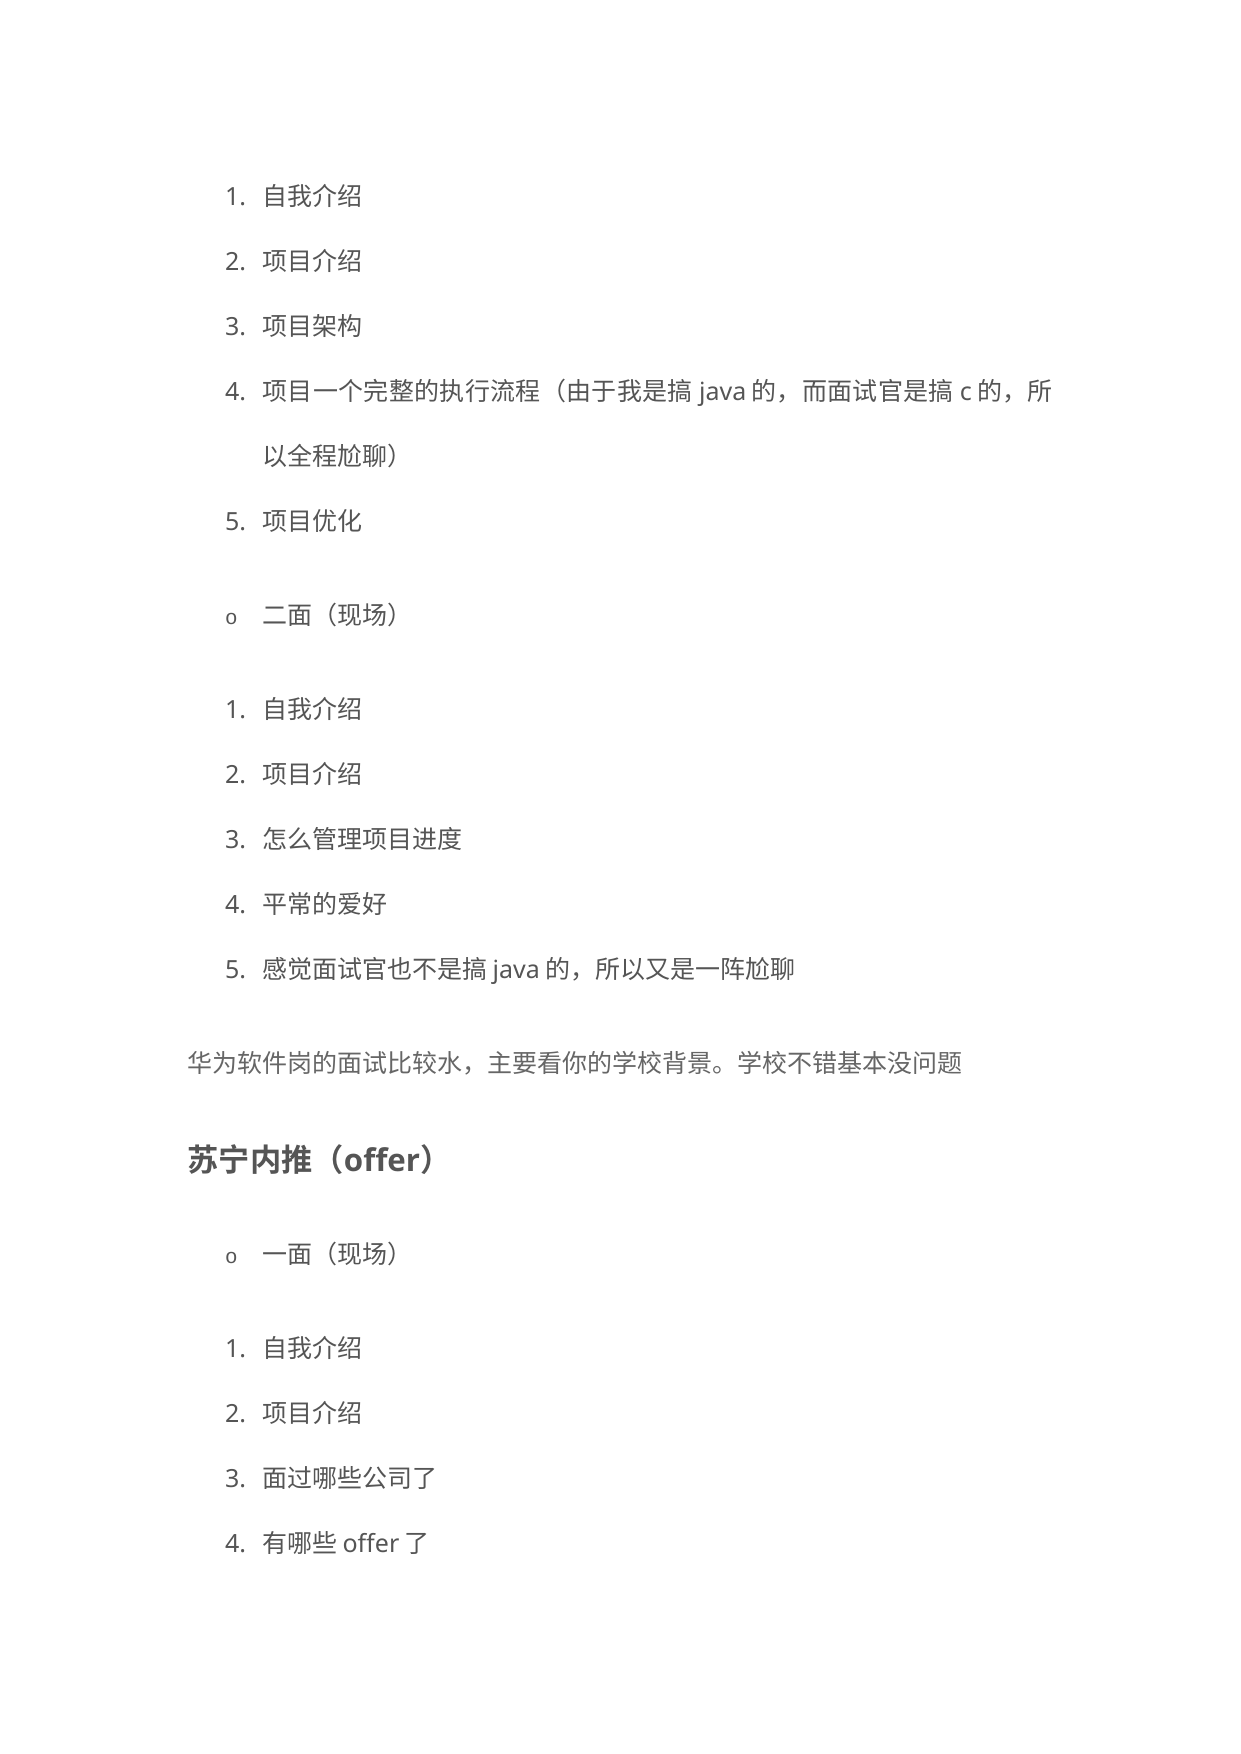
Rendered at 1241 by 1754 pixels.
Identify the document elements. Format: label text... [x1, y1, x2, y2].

list 项目介绍 [225, 1379, 1053, 1444]
list 自我介绍 [225, 675, 1053, 740]
list 自我介绍 [225, 162, 1053, 227]
list 感觉面试官也不是搞java的，所以又是一阵尬聊 [225, 935, 1053, 1000]
list 二面（现场） [225, 581, 1053, 646]
list 项目介绍 [225, 227, 1053, 292]
list 自我介绍 [225, 1314, 1053, 1379]
list 项目一个完整的执行流程（由于我是搞java的，而面试官是搞c的，所以全程尬聊） [225, 357, 1053, 487]
list 有哪些offer了 [225, 1509, 1053, 1574]
list 项目架构 [225, 292, 1053, 357]
list 怎么管理项目进度 [225, 805, 1053, 870]
list 项目介绍 [225, 740, 1053, 805]
text 华为软件岗的面试比较水，主要看你的学校背景。学校不错基本没问题 [187, 1029, 1053, 1094]
list 平常的爱好 [225, 870, 1053, 935]
list 项目优化 [225, 487, 1053, 552]
list 一面（现场） [225, 1220, 1053, 1285]
list 面过哪些公司了 [225, 1444, 1053, 1509]
text 苏宁内推（offer） [187, 1126, 1053, 1191]
